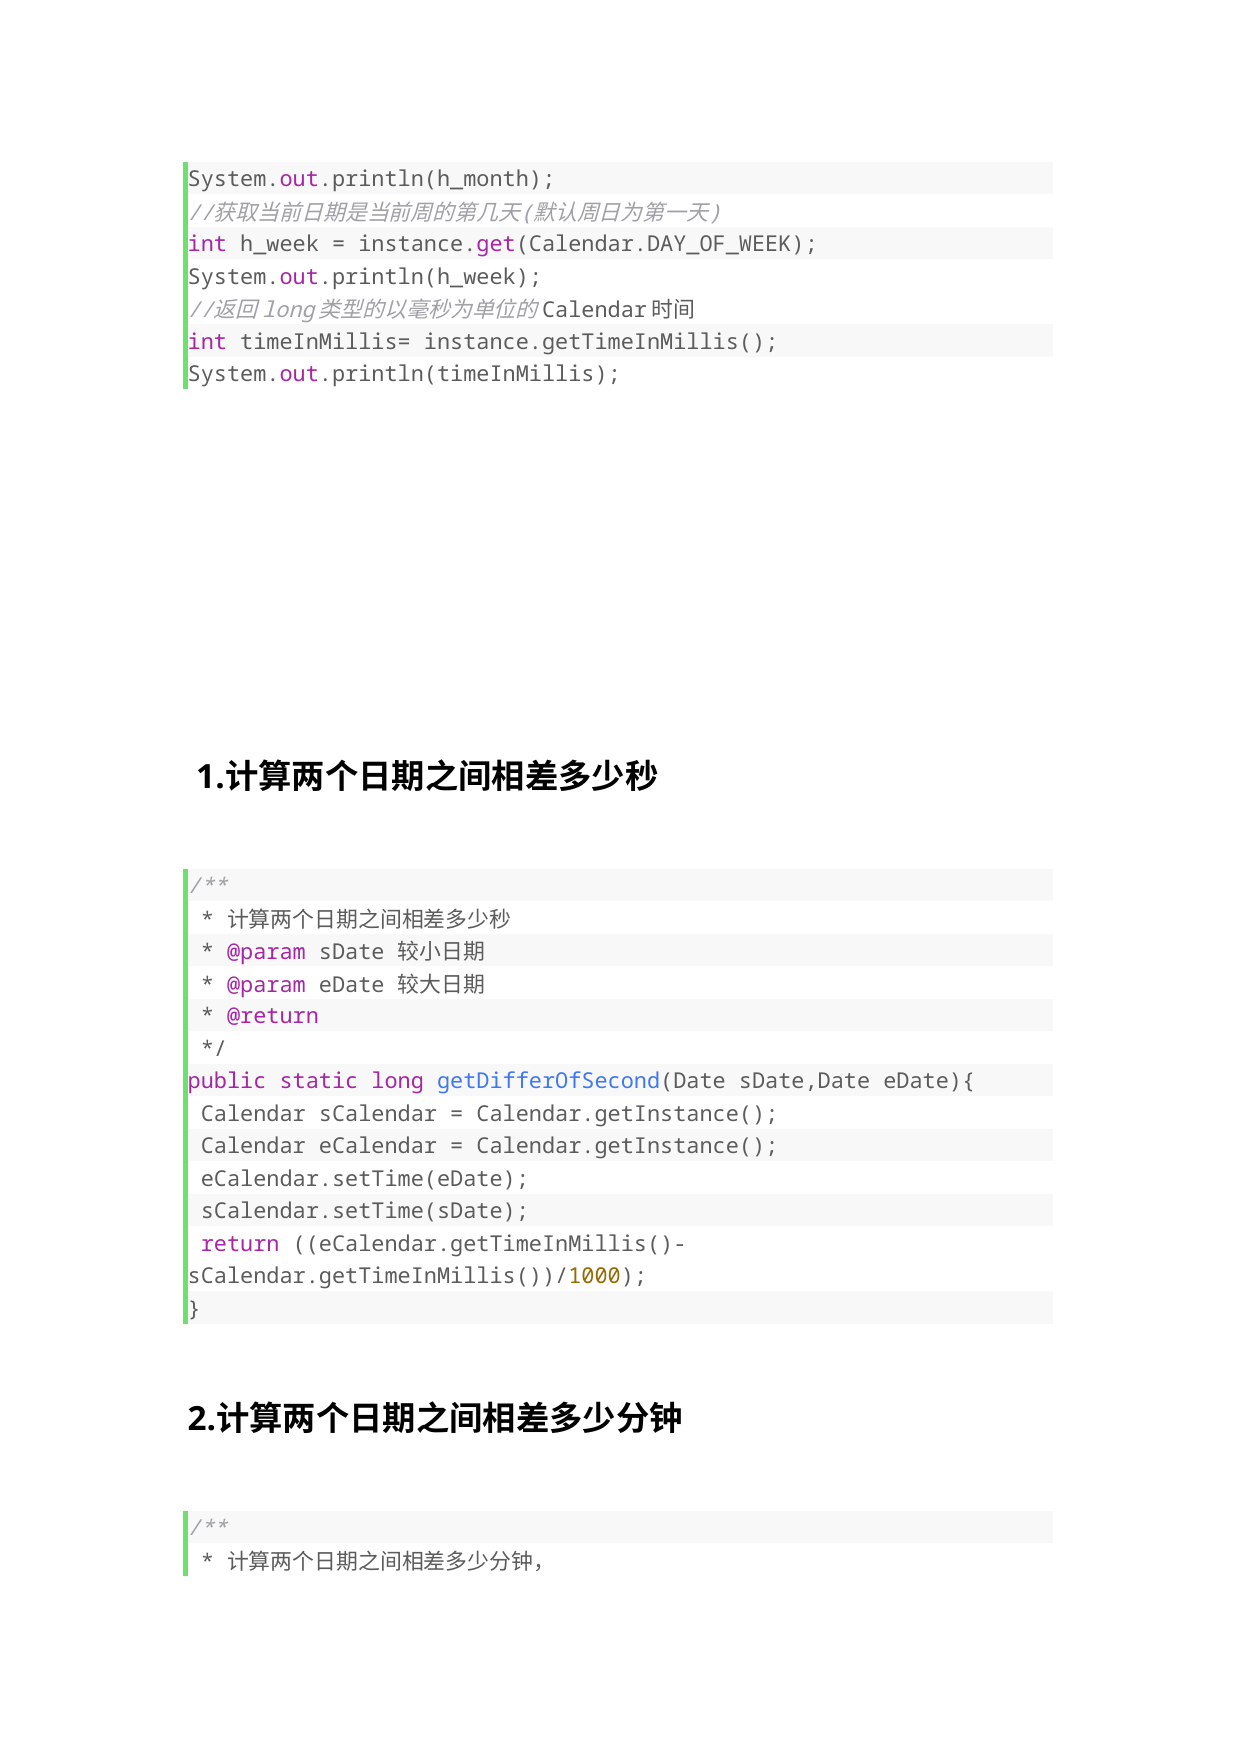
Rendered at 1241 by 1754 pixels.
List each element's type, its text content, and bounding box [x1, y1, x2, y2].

text //返回long类型的以毫秒为单位的Calendar时间 [188, 292, 1053, 324]
text return ((eCalendar.getTimeInMillis()-sCalendar.getTimeInMillis())/1000); [188, 1226, 1053, 1291]
subtitle 1.计算两个日期之间相差多少秒 [187, 742, 1053, 807]
text * @param eDate 较大日期 [188, 966, 1053, 999]
text * 计算两个日期之间相差多少分钟， [188, 1543, 1053, 1576]
text int timeInMillis= instance.getTimeInMillis(); [188, 324, 1053, 357]
text System.out.println(h_month); [188, 162, 1053, 194]
text System.out.println(h_week); [188, 259, 1053, 292]
text Calendar eCalendar = Calendar.getInstance(); [188, 1129, 1053, 1161]
text /** [188, 869, 1053, 901]
subtitle 2.计算两个日期之间相差多少分钟 [187, 1383, 1053, 1448]
text * 计算两个日期之间相差多少秒 [188, 901, 1053, 934]
text //获取当前日期是当前周的第几天(默认周日为第一天) [188, 194, 1053, 227]
text */ [188, 1031, 1053, 1064]
text /** [188, 1511, 1053, 1543]
text int h_week = instance.get(Calendar.DAY_OF_WEEK); [188, 227, 1053, 259]
text } [188, 1291, 1053, 1324]
text * @param sDate 较小日期 [188, 934, 1053, 966]
text * @return [188, 999, 1053, 1031]
text sCalendar.setTime(sDate); [188, 1194, 1053, 1226]
text Calendar sCalendar = Calendar.getInstance(); [188, 1096, 1053, 1129]
text System.out.println(timeInMillis); [188, 357, 1053, 389]
text eCalendar.setTime(eDate); [188, 1161, 1053, 1194]
text public static long getDifferOfSecond(Date sDate,Date eDate){ [188, 1064, 1053, 1096]
